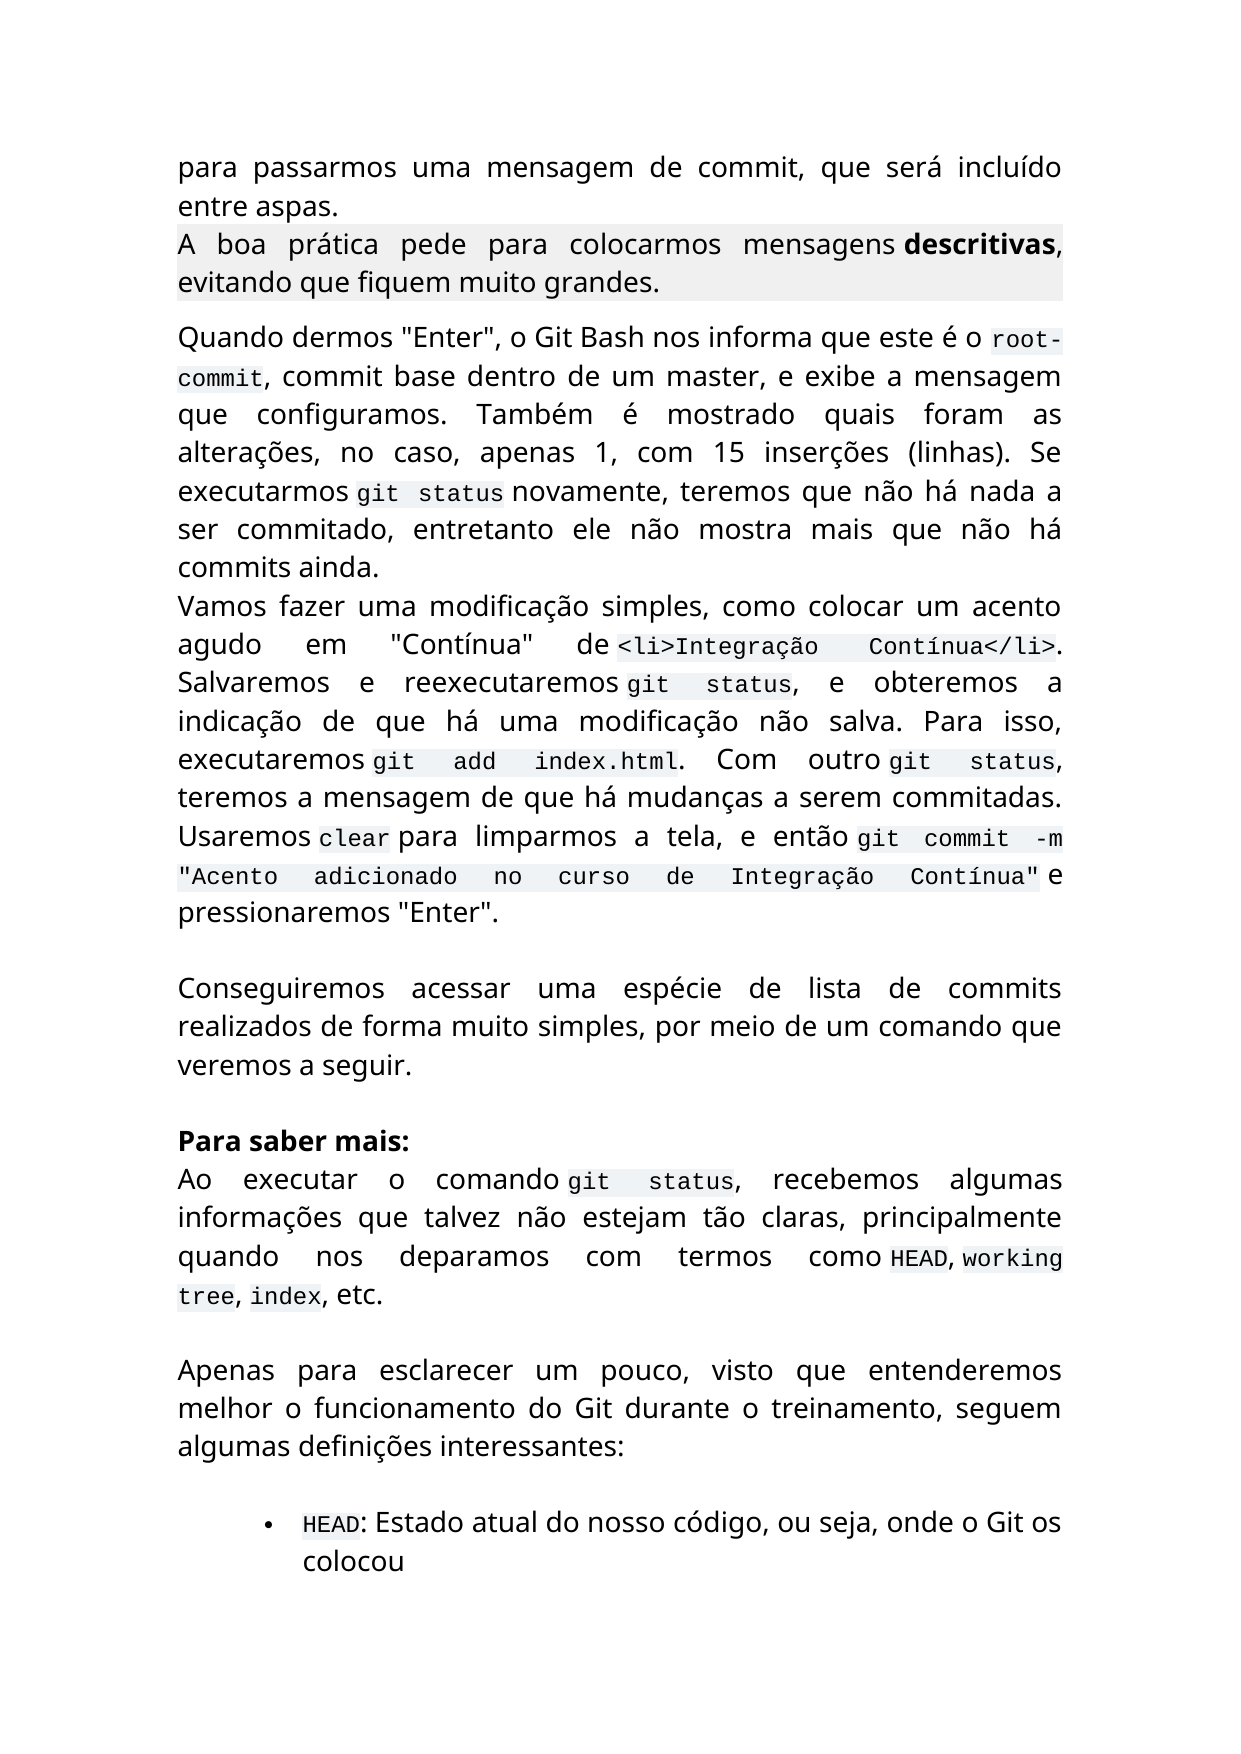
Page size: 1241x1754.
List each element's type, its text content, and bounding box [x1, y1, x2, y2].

list HEAD: Estado atual do nosso código, ou seja, onde o Git os colocou [265, 1503, 1063, 1579]
text Conseguiremos acessar uma espécie de lista de commits realizados de forma muito simples, por meio de um comando que veremos a seguir. [177, 968, 1063, 1083]
text Apenas para esclarecer um pouco, visto que entenderemos melhor o funcionamento do Git durante o treinamento, seguem algumas definições interessantes: [177, 1350, 1063, 1465]
text A boa prática pede para colocarmos mensagens descritivas, evitando que fiquem muito grandes. [177, 224, 1063, 301]
text Vamos fazer uma modificação simples, como colocar um acento agudo em "Contínua" de <li>Integração Contínua</li>. Salvaremos e reexecutaremos git status, e obteremos a indicação de que há uma modificação não salva. Para isso, executaremos git add index.html. Com outro git status, teremos a mensagem de que há mudanças a serem commitadas. Usaremos clear para limparmos a tela, e então git commit -m "Acento adicionado no curso de Integração Contínua" e pressionaremos "Enter". [177, 586, 1063, 931]
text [177, 148, 1063, 224]
text Ao executar o comando git status, recebemos algumas informações que talvez não estejam tão claras, principalmente quando nos deparamos com termos como HEAD, working tree, index, etc. [177, 1159, 1063, 1313]
text Para saber mais: [177, 1121, 1063, 1159]
text Quando dermos "Enter", o Git Bash nos informa que este é o root-commit, commit base dentro de um master, e exibe a mensagem que configuramos. Também é mostrado quais foram as alterações, no caso, apenas 1, com 15 inserções (linhas). Se executarmos git status novamente, teremos que não há nada a ser commitado, entretanto ele não mostra mais que não há commits ainda. [177, 318, 1063, 586]
